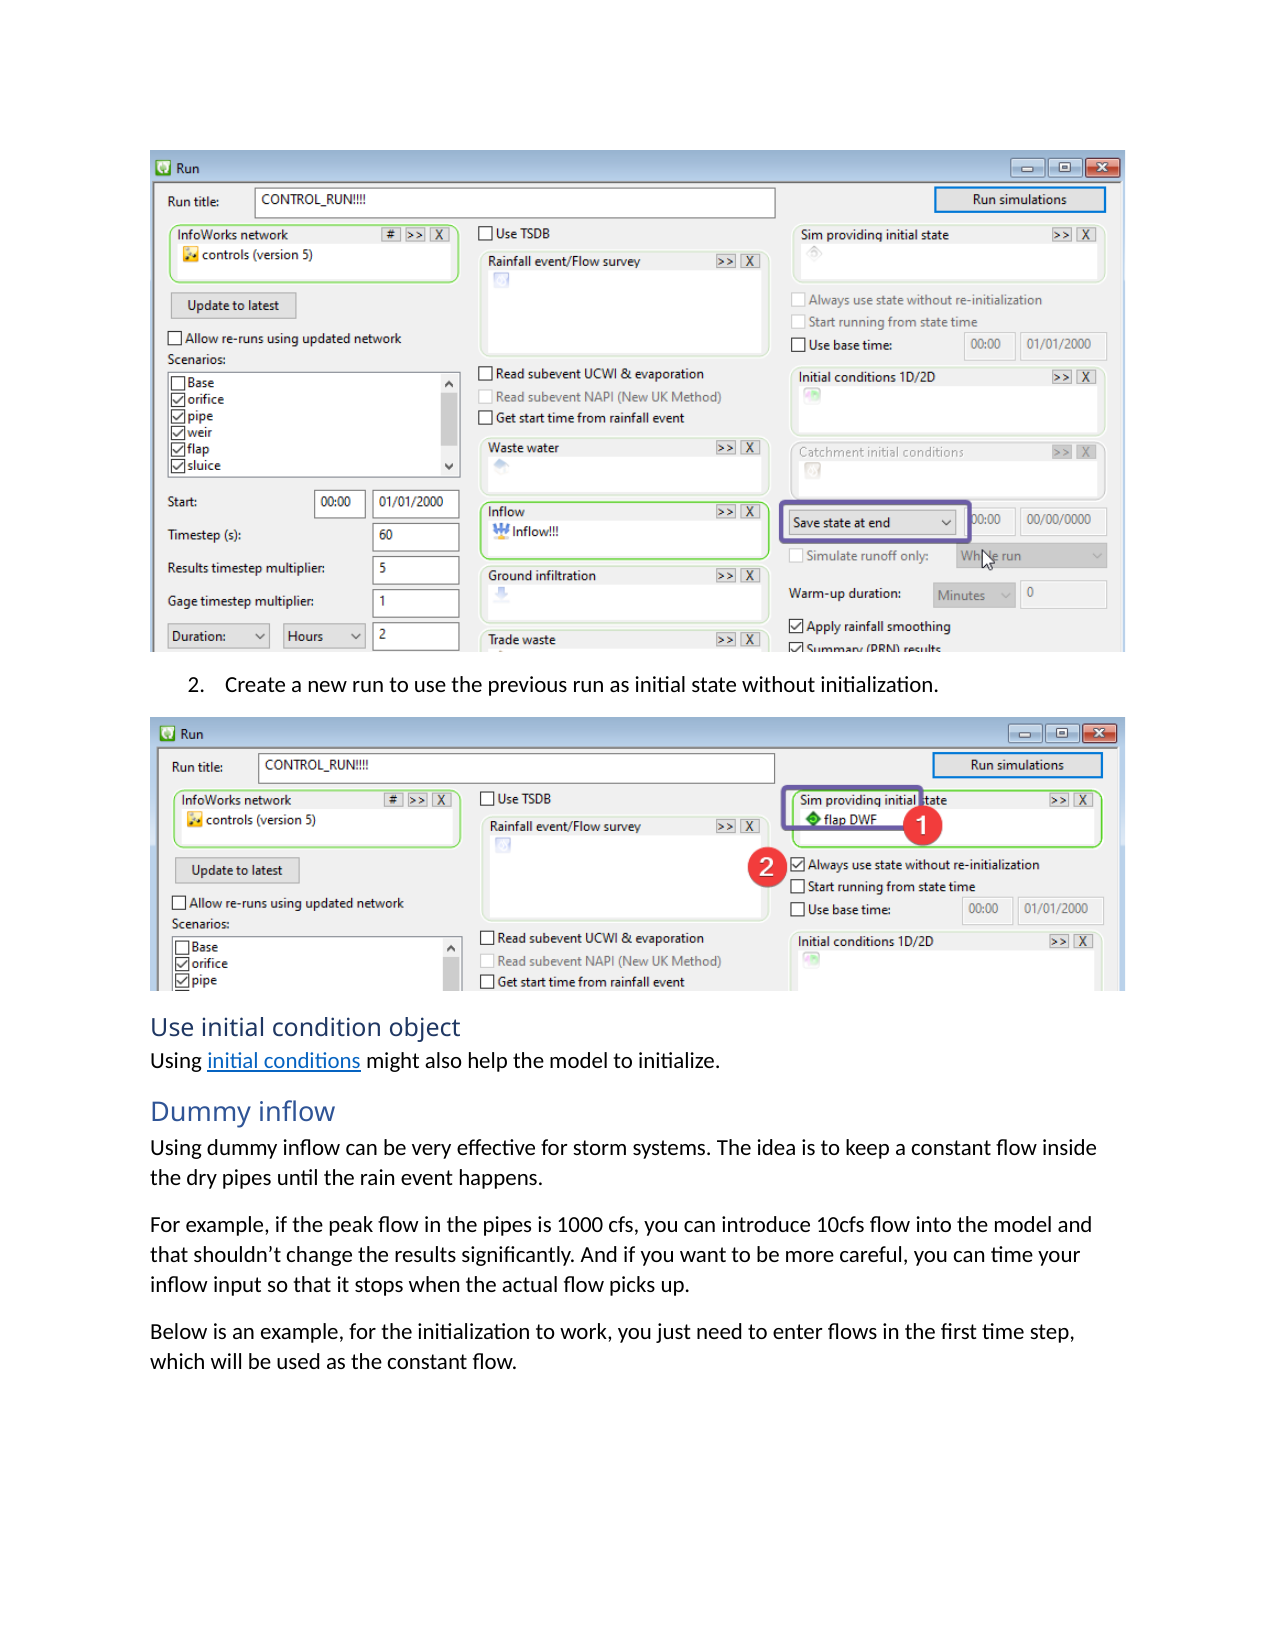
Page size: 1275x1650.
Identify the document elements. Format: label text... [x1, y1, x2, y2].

subtitle Use initial condition object [150, 1009, 1125, 1043]
text Using initial conditions might also help the model to initialize. [150, 1046, 1125, 1074]
text Below is an example, for the initialization to work, you just need to enter flows in the first time step, which will be used as the constant flow. [150, 1317, 1125, 1375]
text Using dummy inflow can be very effective for storm systems. The idea is to keep a constant flow inside the dry pipes until the rain event happens. [150, 1133, 1125, 1191]
subtitle Dummy inflow [150, 1093, 1125, 1130]
picture [150, 717, 1125, 991]
list Create a new run to use the previous run as initial state without initialization. [187, 671, 1125, 699]
picture [150, 150, 1125, 652]
text For example, if the peak flow in the pipes is 1000 cfs, you can introduce 10cfs flow into the model and that shouldn’t change the results significantly. And if you want to be more careful, you can time your inflow input so that it stops when the actual flow picks up. [150, 1210, 1125, 1298]
